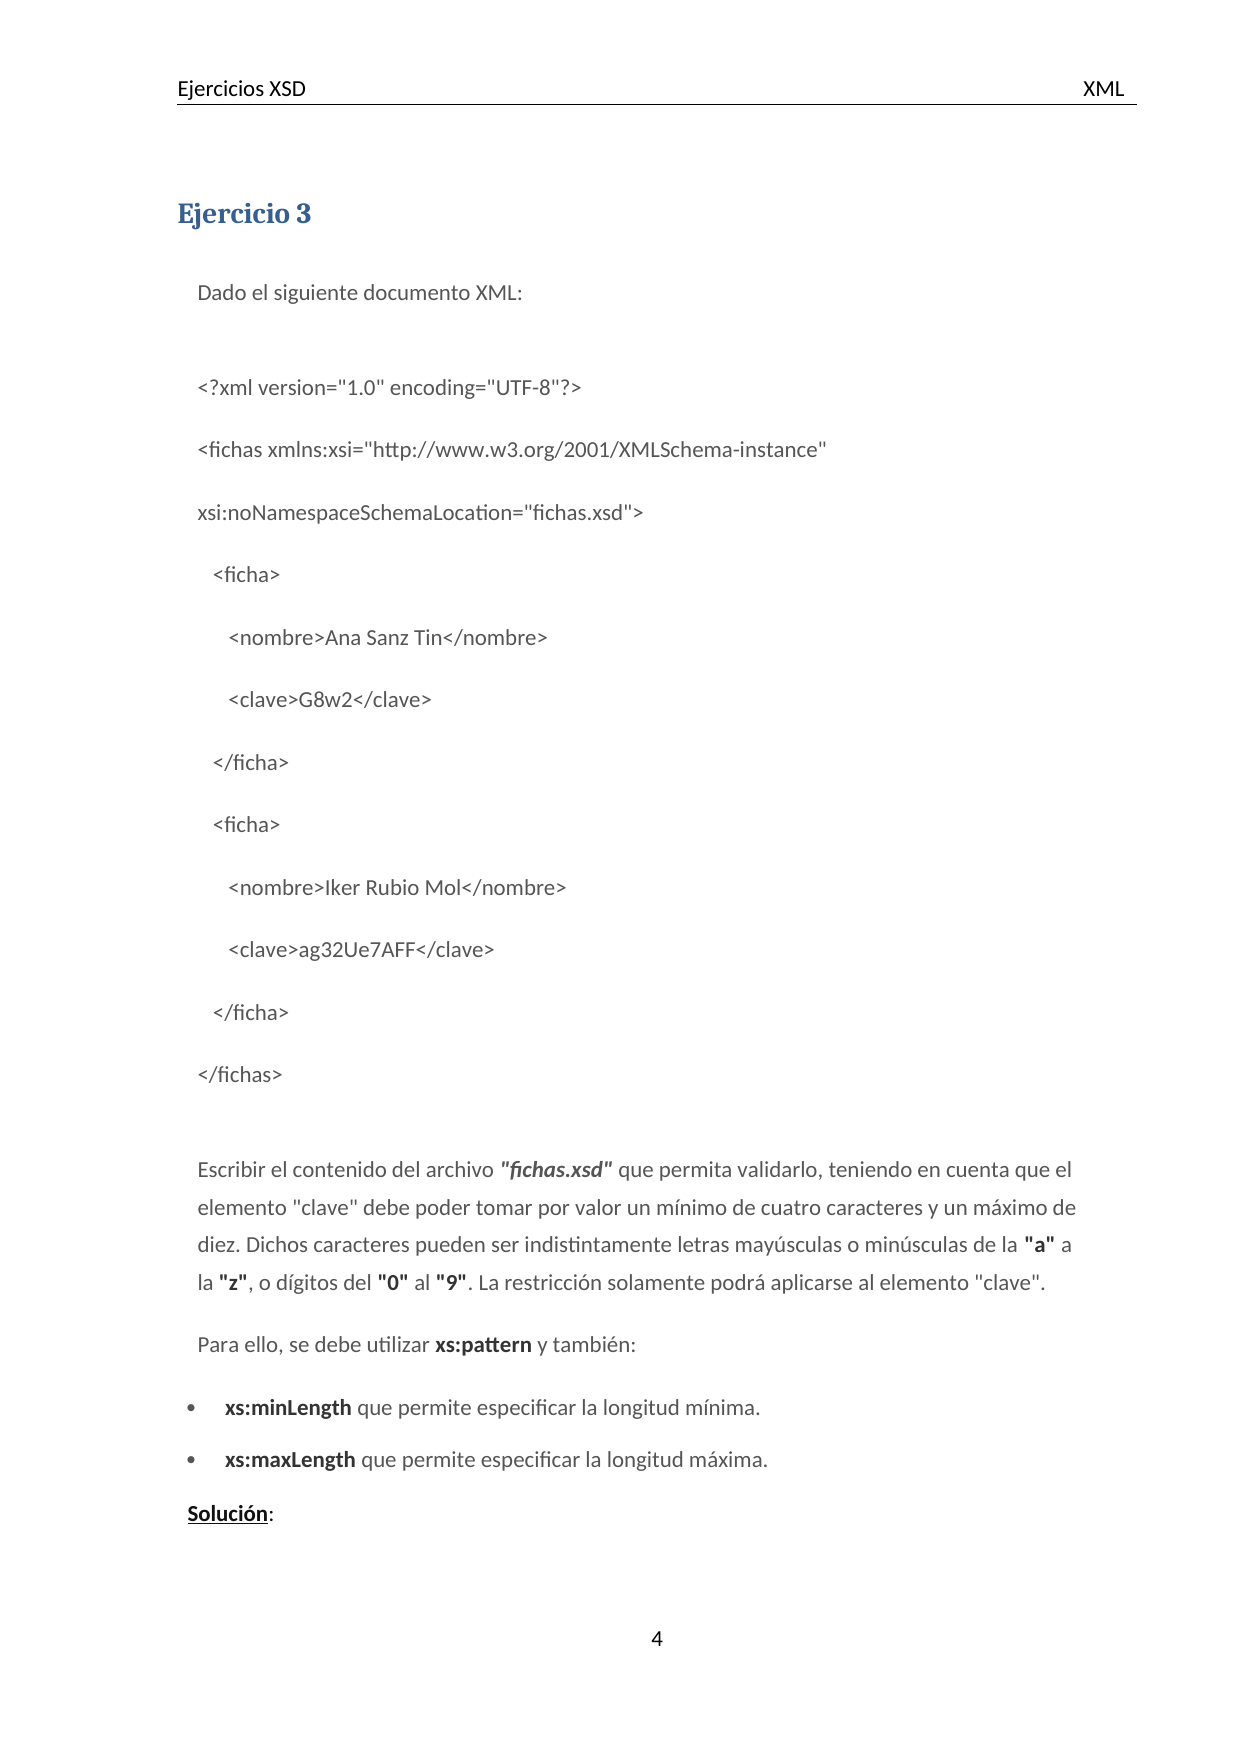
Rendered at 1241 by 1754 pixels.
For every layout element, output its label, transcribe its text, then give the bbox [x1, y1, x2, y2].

text </fichas> [197, 1051, 1117, 1089]
text <nombre>Iker Rubio Mol</nombre> [197, 864, 1117, 901]
text Escribir el contenido del archivo "fichas.xsd" que permita validarlo, teniendo en cuenta que el elemento "clave" debe poder tomar por valor un mínimo de cuatro caracteres y un máximo de diez. Dichos caracteres pueden ser indistintamente letras mayúsculas o minúsculas de la "a" a la "z", o dígitos del "0" al "9". La restricción solamente podrá aplicarse al elemento "clave". [197, 1146, 1117, 1296]
list xs:minLength que permite especificar la longitud mínima. [187, 1384, 1112, 1421]
text <ficha> [197, 551, 1117, 589]
text </ficha> [197, 989, 1117, 1026]
text xsi:noNamespaceSchemaLocation="fichas.xsd"> [197, 489, 1117, 526]
text <clave>ag32Ue7AFF</clave> [197, 926, 1117, 964]
text <?xml version="1.0" encoding="UTF-8"?> [197, 364, 1117, 401]
text <clave>G8w2</clave> [197, 676, 1117, 714]
subtitle Ejercicio 3 [177, 198, 1137, 231]
text <fichas xmlns:xsi="http://www.w3.org/2001/XMLSchema-instance" [197, 426, 1117, 464]
text Dado el siguiente documento XML: [197, 269, 1117, 306]
subtitle Solución: [187, 1499, 1117, 1527]
text <ficha> [197, 801, 1117, 839]
text </ficha> [197, 739, 1117, 776]
text <nombre>Ana Sanz Tin</nombre> [197, 614, 1117, 651]
text Para ello, se debe utilizar xs:pattern y también: [197, 1321, 1117, 1359]
list xs:maxLength que permite especificar la longitud máxima. [187, 1436, 1112, 1474]
